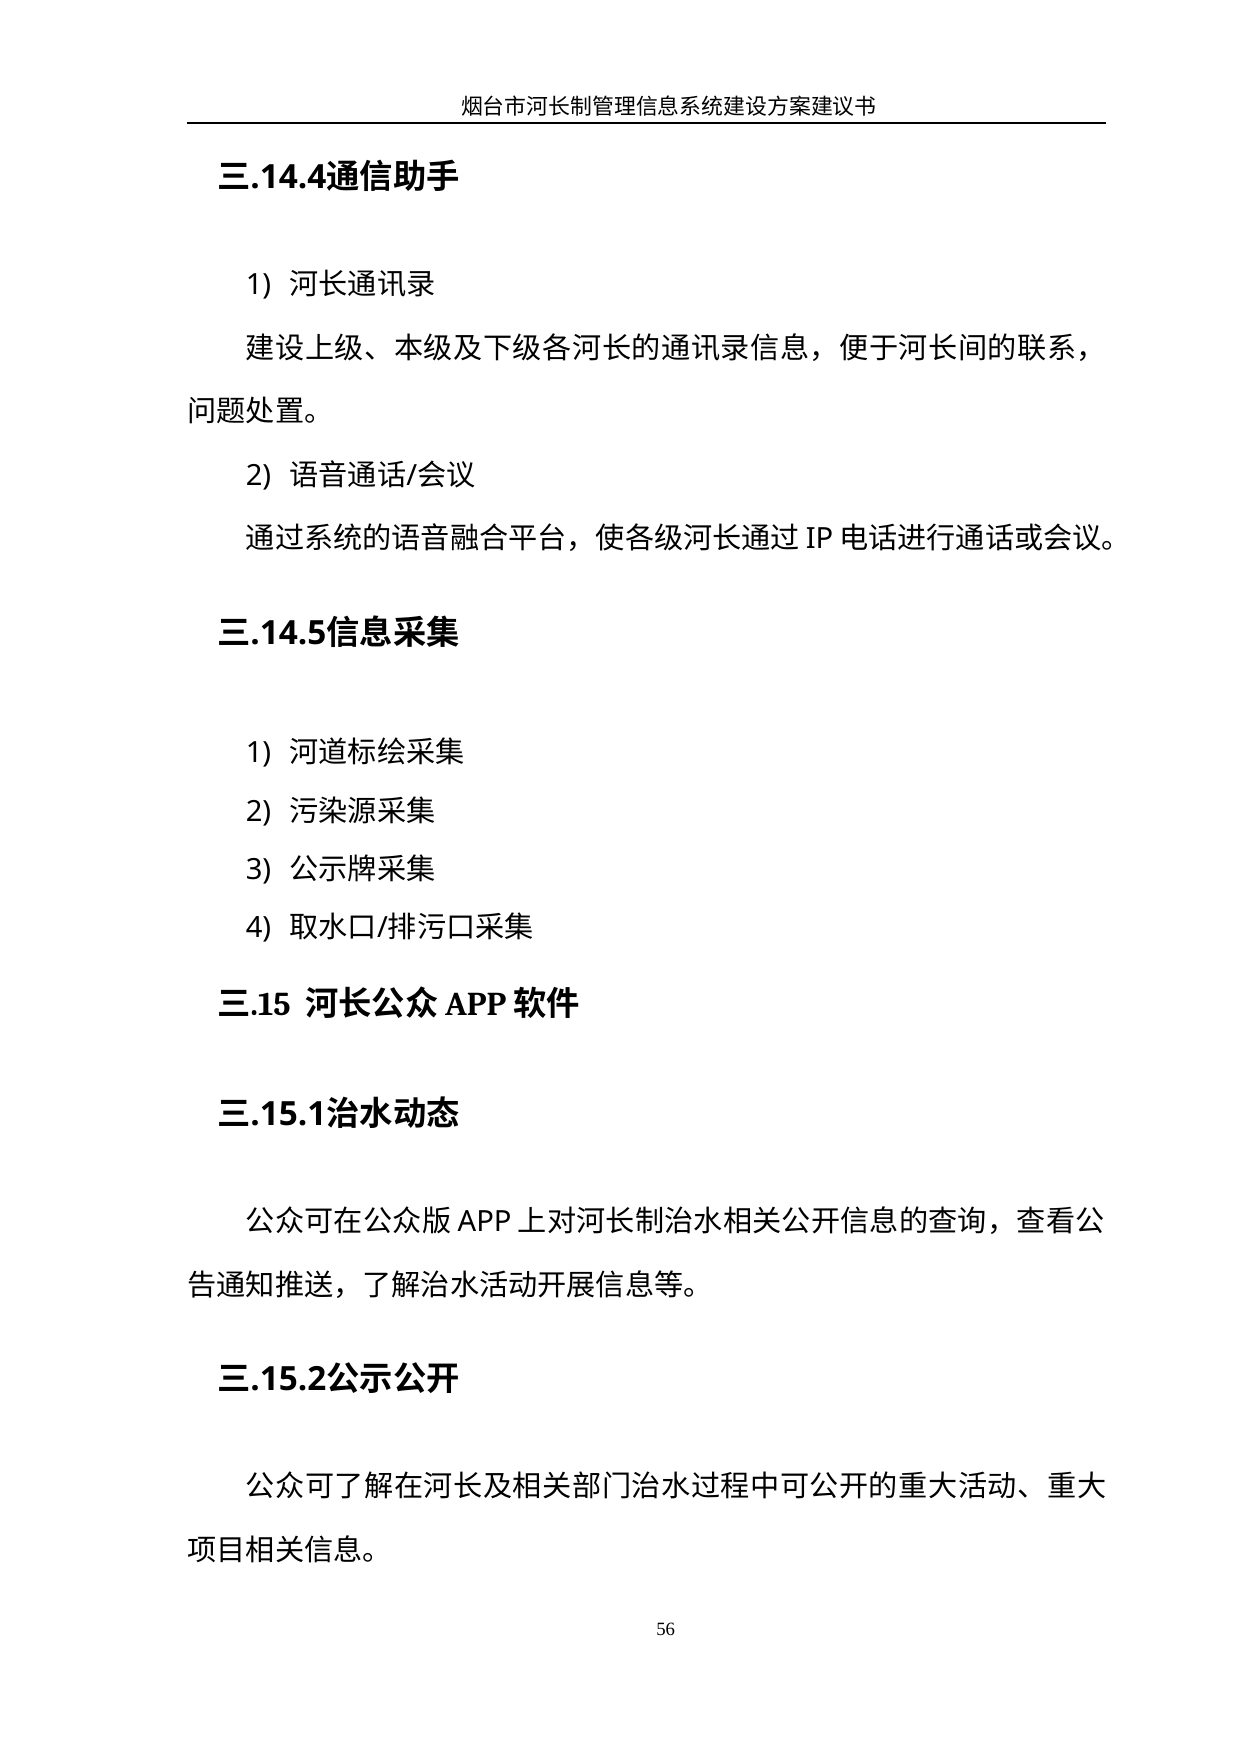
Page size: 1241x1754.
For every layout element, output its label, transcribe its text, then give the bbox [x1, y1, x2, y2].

subtitle 通信助手 [217, 150, 1106, 198]
list 语音通话/会议 [246, 451, 1106, 494]
list 河道标绘采集 [246, 716, 1106, 774]
list 取水口/排污口采集 [246, 891, 1106, 949]
list 河长通讯录 [246, 261, 1106, 303]
list 污染源采集 [246, 774, 1106, 833]
text 建设上级、本级及下级各河长的通讯录信息，便于河长间的联系，问题处置。 [187, 324, 1106, 430]
text 公众可在公众版APP上对河长制治水相关公开信息的查询，查看公告通知推送，了解治水活动开展信息等。 [187, 1198, 1106, 1304]
list 公示牌采集 [246, 833, 1106, 891]
subtitle 河长公众APP软件 [217, 977, 1106, 1025]
subtitle 公示公开 [217, 1352, 1106, 1400]
subtitle 治水动态 [217, 1087, 1106, 1136]
text 公众可了解在河长及相关部门治水过程中可公开的重大活动、重大项目相关信息。 [187, 1463, 1106, 1568]
text 通过系统的语音融合平台，使各级河长通过IP电话进行通话或会议。 [187, 515, 1106, 557]
subtitle 信息采集 [217, 605, 1106, 654]
